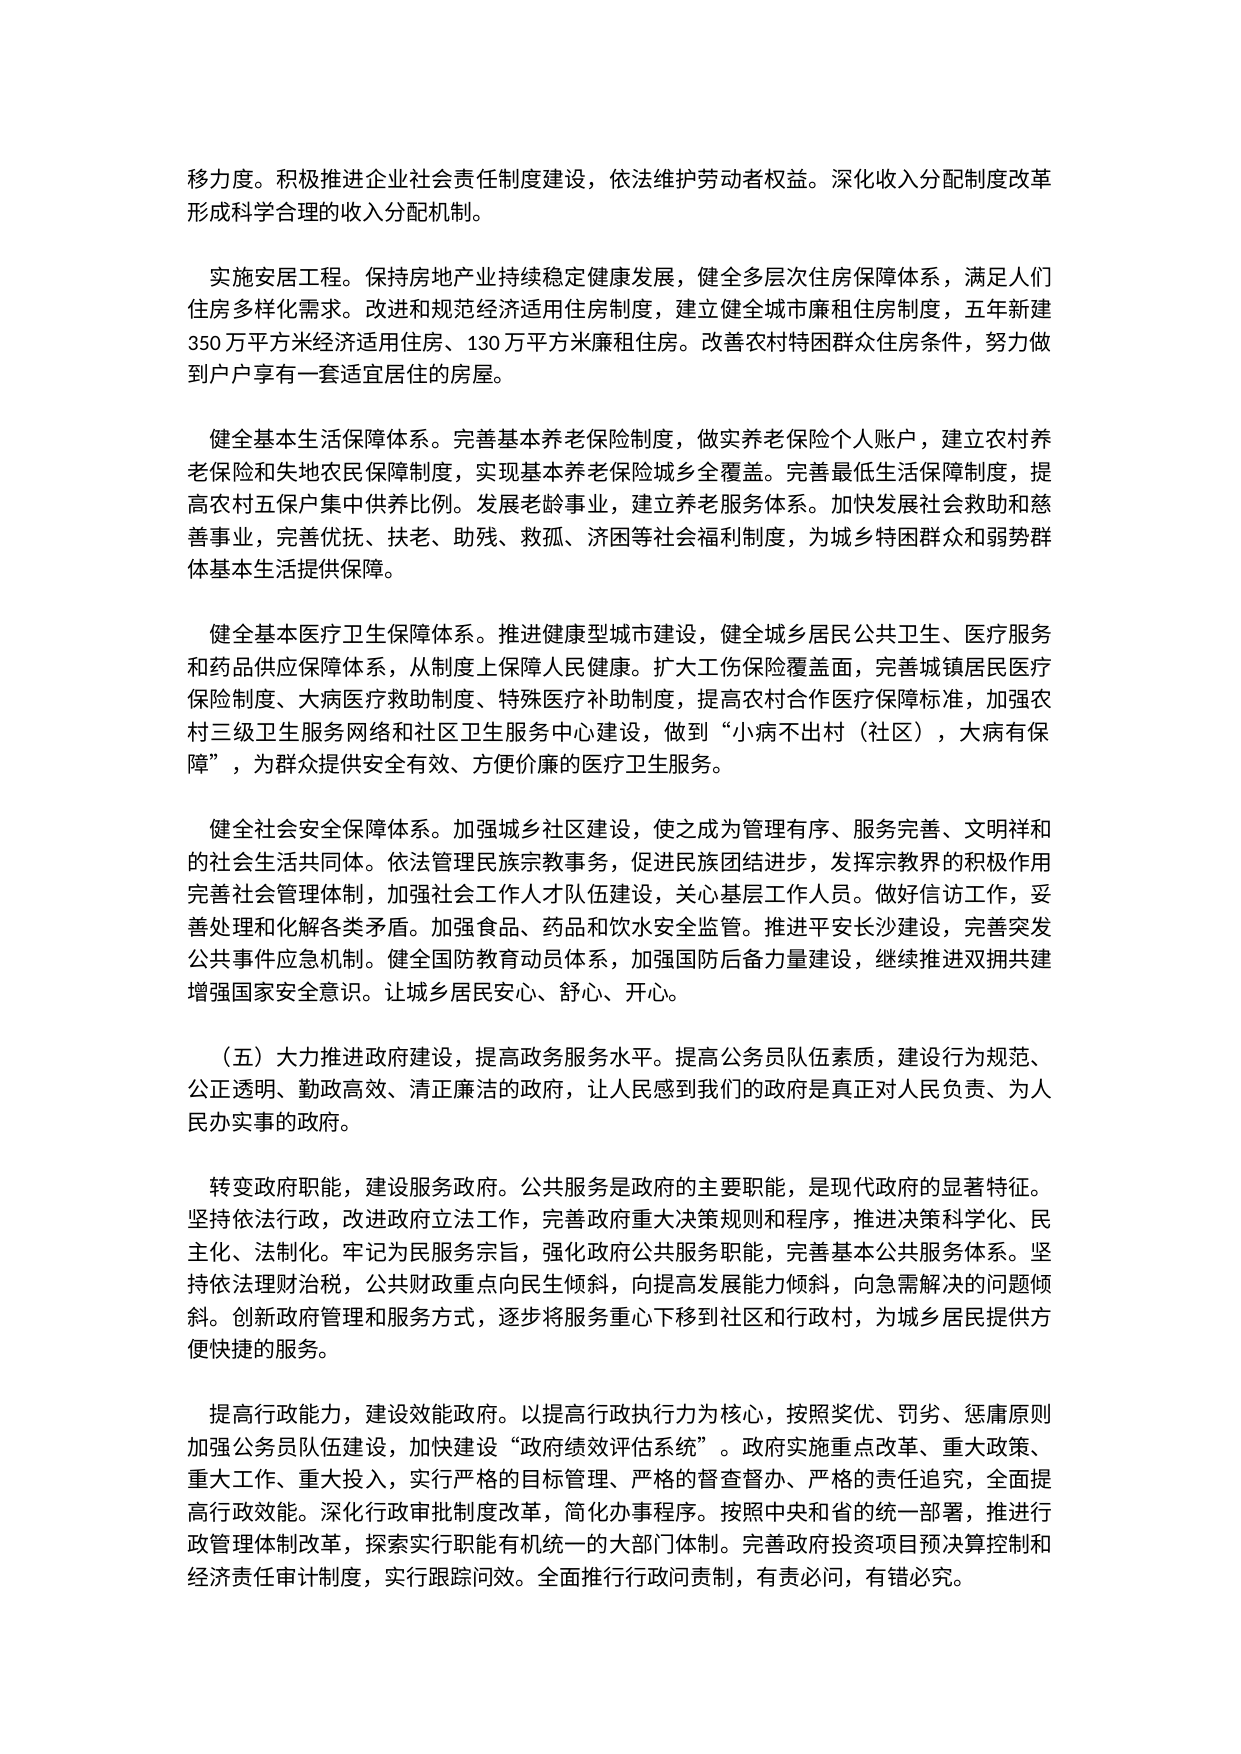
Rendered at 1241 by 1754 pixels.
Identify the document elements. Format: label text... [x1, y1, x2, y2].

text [187, 162, 1053, 227]
text 提高行政能力，建设效能政府。以提高行政执行力为核心，按照奖优、罚劣、惩庸原则，加强公务员队伍建设，加快建设“政府绩效评估系统”。政府实施重点改革、重大政策、重大工作、重大投入，实行严格的目标管理、严格的督查督办、严格的责任追究，全面提高行政效能。深化行政审批制度改革，简化办事程序。按照中央和省的统一部署，推进行政管理体制改革，探索实行职能有机统一的大部门体制。完善政府投资项目预决算控制和经济责任审计制度，实行跟踪问效。全面推行行政问责制，有责必问，有错必究。 [187, 1397, 1053, 1592]
text （五）大力推进政府建设，提高政务服务水平。提高公务员队伍素质，建设行为规范、公正透明、勤政高效、清正廉洁的政府，让人民感到我们的政府是真正对人民负责、为人民办实事的政府。 [187, 1039, 1053, 1137]
text 实施安居工程。保持房地产业持续稳定健康发展，健全多层次住房保障体系，满足人们住房多样化需求。改进和规范经济适用住房制度，建立健全城市廉租住房制度，五年新建350万平方米经济适用住房、130万平方米廉租住房。改善农村特困群众住房条件，努力做到户户享有一套适宜居住的房屋。 [187, 259, 1053, 389]
text 健全社会安全保障体系。加强城乡社区建设，使之成为管理有序、服务完善、文明祥和的社会生活共同体。依法管理民族宗教事务，促进民族团结进步，发挥宗教界的积极作用。完善社会管理体制，加强社会工作人才队伍建设，关心基层工作人员。做好信访工作，妥善处理和化解各类矛盾。加强食品、药品和饮水安全监管。推进平安长沙建设，完善突发公共事件应急机制。健全国防教育动员体系，加强国防后备力量建设，继续推进双拥共建。增强国家安全意识。让城乡居民安心、舒心、开心。 [187, 812, 1053, 1007]
text 健全基本医疗卫生保障体系。推进健康型城市建设，健全城乡居民公共卫生、医疗服务和药品供应保障体系，从制度上保障人民健康。扩大工伤保险覆盖面，完善城镇居民医疗保险制度、大病医疗救助制度、特殊医疗补助制度，提高农村合作医疗保障标准，加强农村三级卫生服务网络和社区卫生服务中心建设，做到“小病不出村（社区），大病有保障”，为群众提供安全有效、方便价廉的医疗卫生服务。 [187, 617, 1053, 779]
text 健全基本生活保障体系。完善基本养老保险制度，做实养老保险个人账户，建立农村养老保险和失地农民保障制度，实现基本养老保险城乡全覆盖。完善最低生活保障制度，提高农村五保户集中供养比例。发展老龄事业，建立养老服务体系。加快发展社会救助和慈善事业，完善优抚、扶老、助残、救孤、济困等社会福利制度，为城乡特困群众和弱势群体基本生活提供保障。 [187, 422, 1053, 584]
text 转变政府职能，建设服务政府。公共服务是政府的主要职能，是现代政府的显著特征。坚持依法行政，改进政府立法工作，完善政府重大决策规则和程序，推进决策科学化、民主化、法制化。牢记为民服务宗旨，强化政府公共服务职能，完善基本公共服务体系。坚持依法理财治税，公共财政重点向民生倾斜，向提高发展能力倾斜，向急需解决的问题倾斜。创新政府管理和服务方式，逐步将服务重心下移到社区和行政村，为城乡居民提供方便快捷的服务。 [187, 1169, 1053, 1364]
